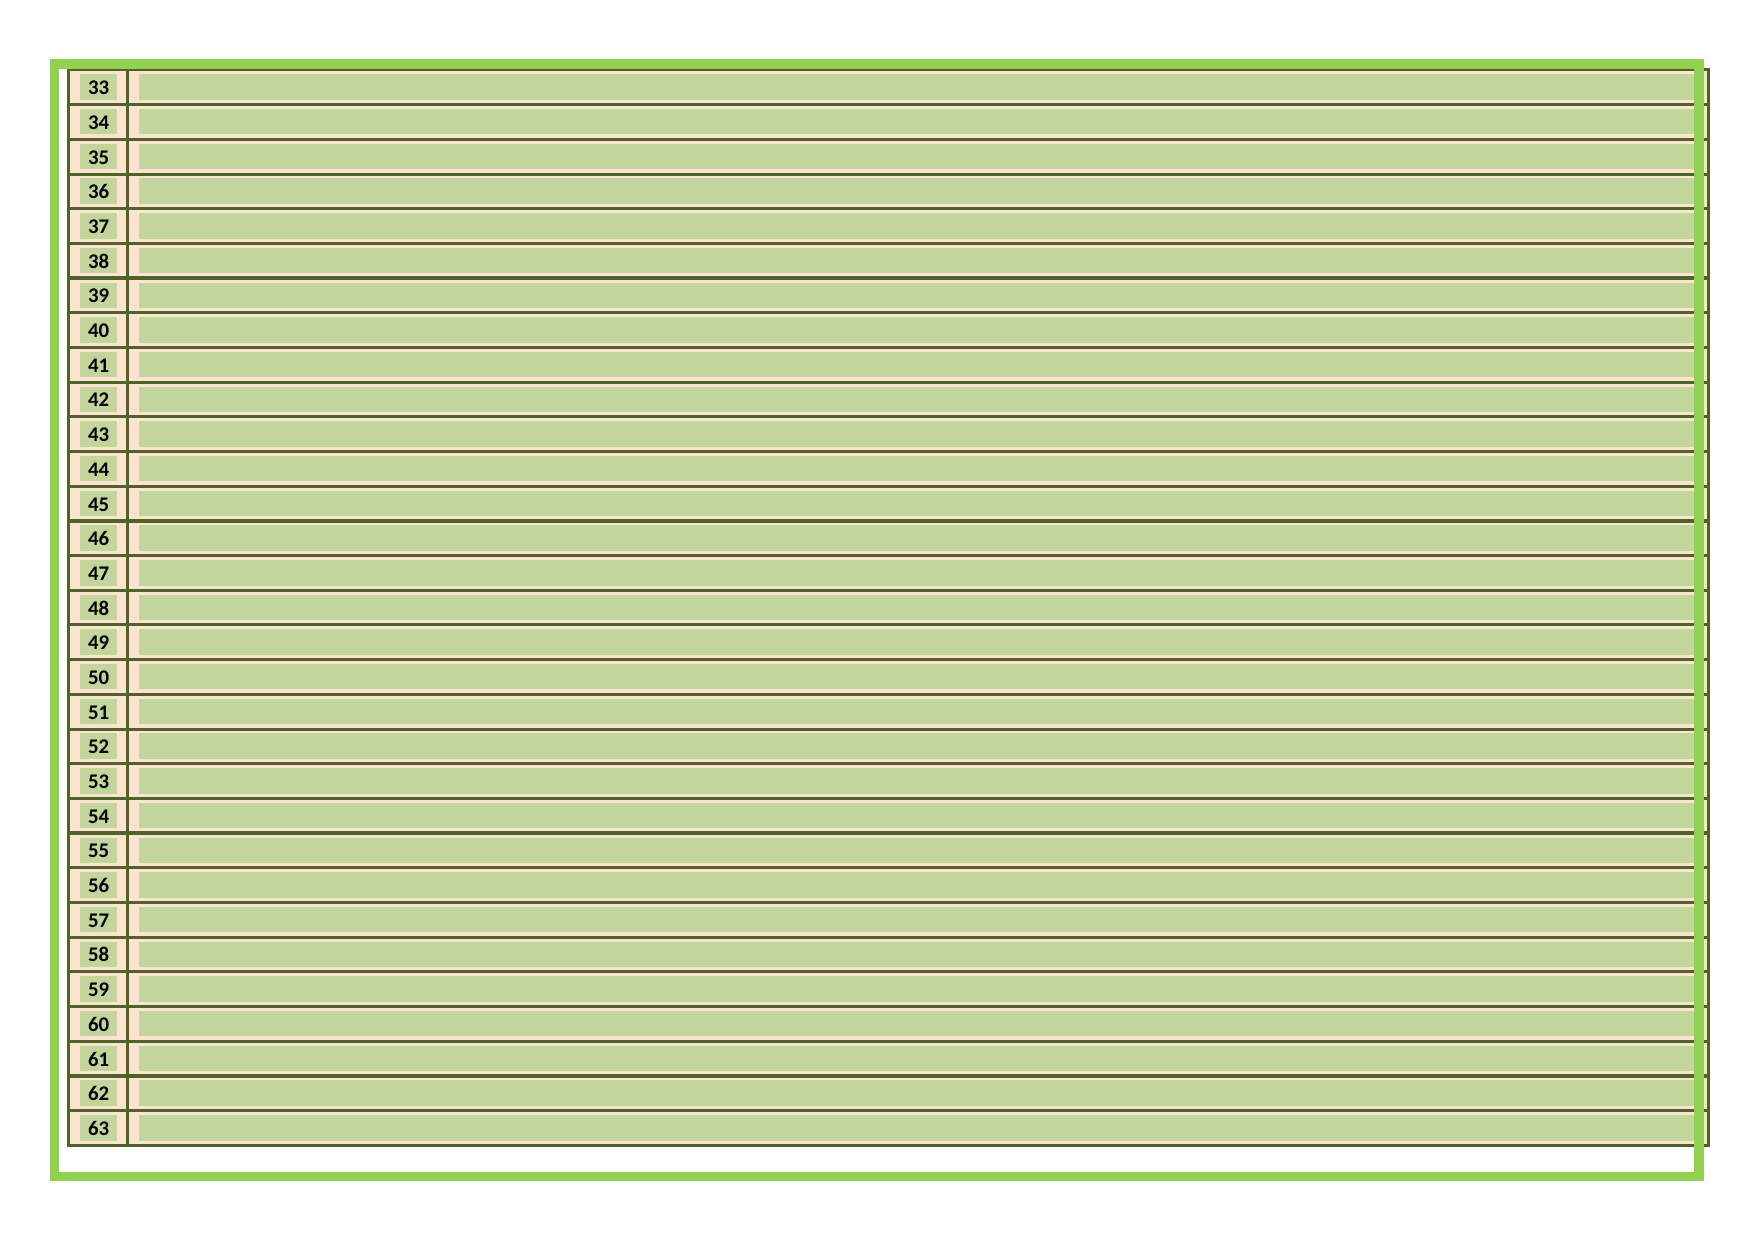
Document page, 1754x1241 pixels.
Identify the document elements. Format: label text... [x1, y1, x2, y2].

table_cell 61 [70, 1043, 126, 1074]
table_cell 39 [70, 280, 126, 311]
table_cell 33 [70, 71, 126, 103]
table_cell 48 [70, 592, 126, 623]
table_cell 60 [70, 1008, 126, 1039]
table_cell [129, 384, 1694, 415]
table_cell [129, 904, 1694, 936]
table_cell [129, 1043, 1694, 1074]
table_cell [129, 626, 1694, 658]
table_cell 63 [70, 1112, 126, 1144]
table_cell 59 [70, 973, 126, 1005]
table_cell [129, 731, 1694, 762]
table_cell 62 [70, 1078, 126, 1109]
table_cell [129, 592, 1694, 623]
table_cell 42 [70, 384, 126, 415]
table_cell [129, 869, 1694, 901]
table_cell [129, 1112, 1694, 1144]
table_cell [129, 210, 1694, 242]
table_cell [129, 453, 1694, 484]
table_cell 36 [70, 176, 126, 207]
table_cell 50 [70, 661, 126, 693]
table_cell 52 [70, 731, 126, 762]
table_cell 35 [70, 141, 126, 172]
table_cell [129, 661, 1694, 693]
table_cell [129, 523, 1694, 554]
table_cell [129, 349, 1694, 381]
table_cell 56 [70, 869, 126, 901]
table_cell 41 [70, 349, 126, 381]
table_cell [129, 176, 1694, 207]
table_cell 53 [70, 765, 126, 797]
table_cell 46 [70, 523, 126, 554]
table_cell 58 [70, 939, 126, 970]
table_cell 44 [70, 453, 126, 484]
table_cell [129, 488, 1694, 519]
table_cell 55 [70, 835, 126, 866]
table_cell [129, 800, 1694, 831]
table_cell [129, 314, 1694, 346]
table_cell 34 [70, 106, 126, 138]
table_cell [129, 106, 1694, 138]
table_cell 45 [70, 488, 126, 519]
table_cell [129, 141, 1694, 172]
table_cell 40 [70, 314, 126, 346]
table_cell [129, 765, 1694, 797]
table_cell [129, 835, 1694, 866]
table_cell [129, 71, 1694, 103]
table_cell [129, 973, 1694, 1005]
table_cell 54 [70, 800, 126, 831]
table_cell 57 [70, 904, 126, 936]
table_cell 47 [70, 557, 126, 589]
table_cell [129, 280, 1694, 311]
table_cell 51 [70, 696, 126, 727]
table_cell [129, 696, 1694, 727]
table_cell [129, 418, 1694, 450]
table_cell 37 [70, 210, 126, 242]
table_cell 49 [70, 626, 126, 658]
table_cell [129, 939, 1694, 970]
table_cell 38 [70, 245, 126, 276]
table_cell [129, 1078, 1694, 1109]
table_cell [129, 1008, 1694, 1039]
table_cell [129, 557, 1694, 589]
table_cell 43 [70, 418, 126, 450]
table_cell [129, 245, 1694, 276]
